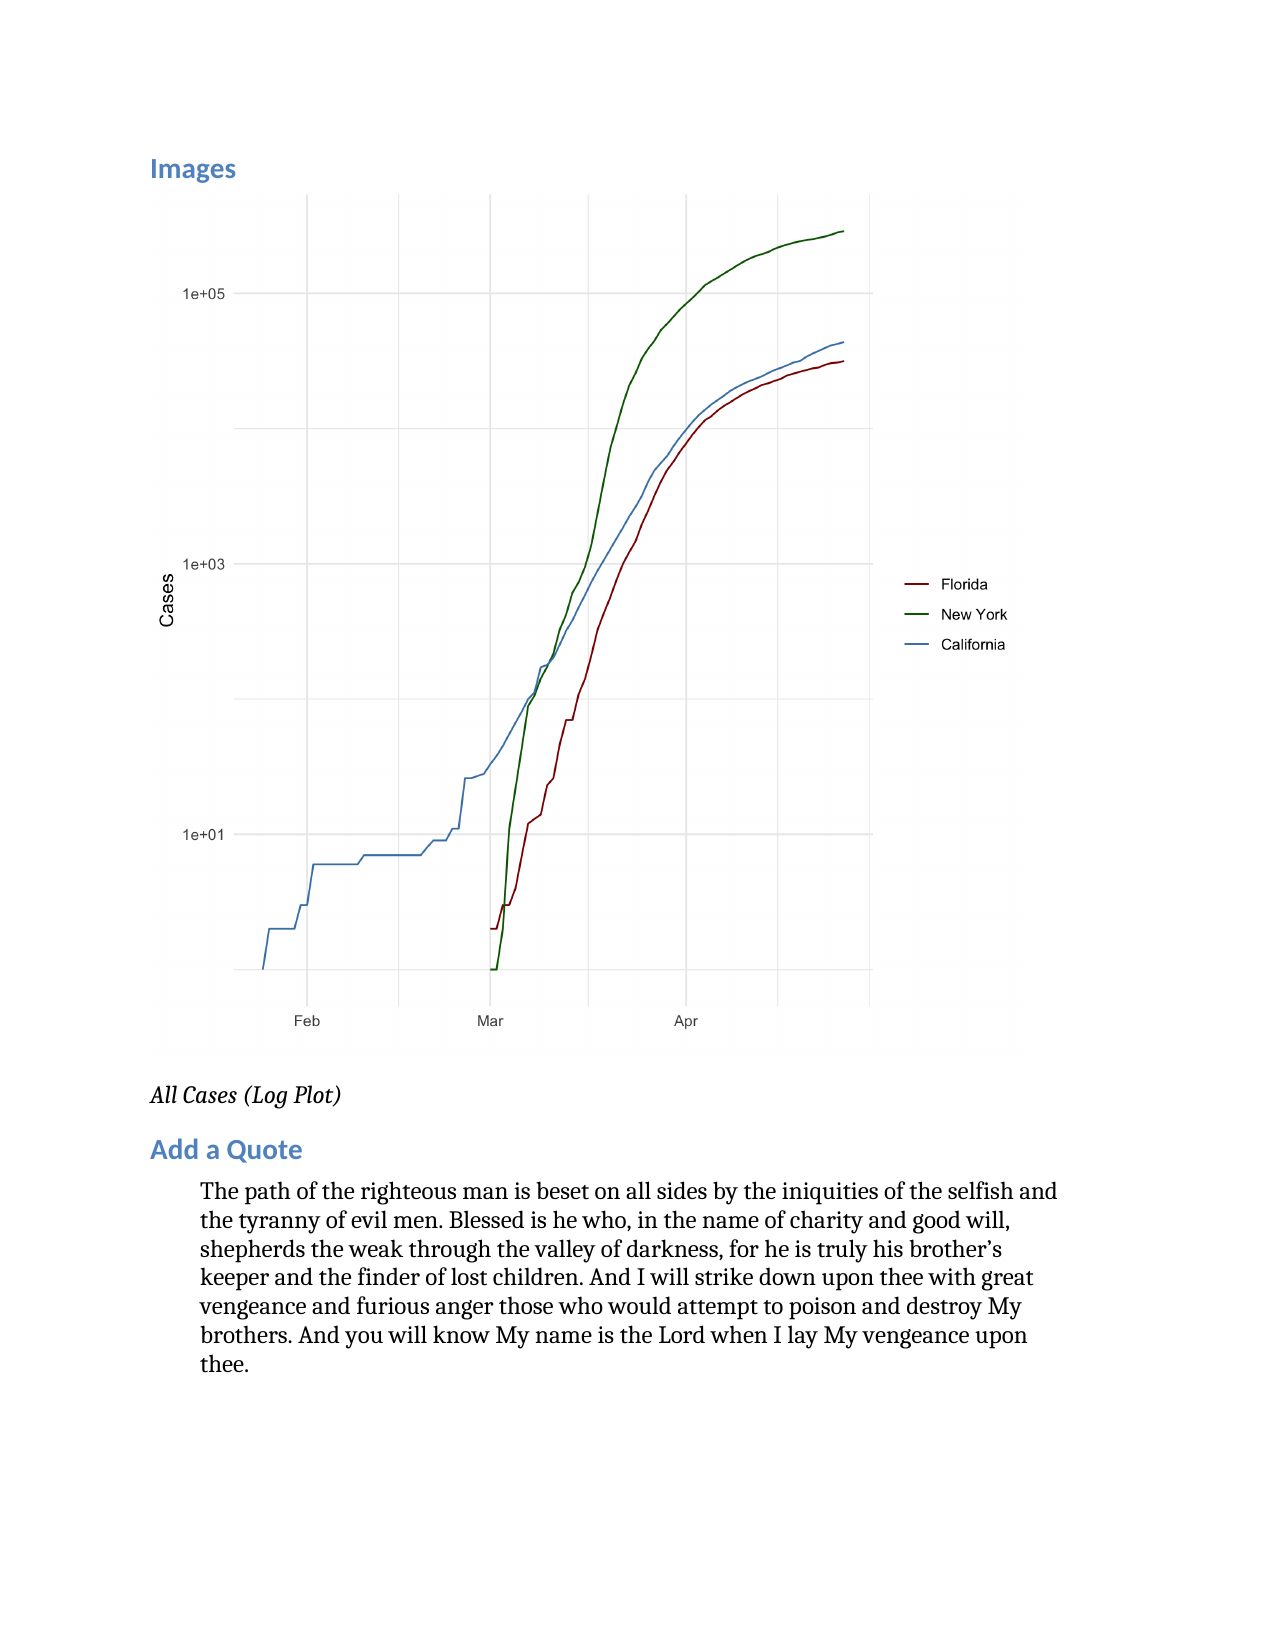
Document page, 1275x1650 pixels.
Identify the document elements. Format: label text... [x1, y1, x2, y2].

subtitle Add a Quote [150, 1131, 1125, 1167]
subtitle Images [150, 150, 1125, 186]
text The path of the righteous man is beset on all sides by the iniquities of the selfish and the tyranny of evil men. Blessed is he who, in the name of charity and good will, shepherds the weak through the valley of darkness, for he is truly his brother’s keeper and the finder of lost children. And I will strike down upon thee with great vengeance and furious anger those who would attempt to poison and destroy My brothers. And you will know My name is the Lord when I lay My vengeance upon thee. [200, 1177, 1075, 1378]
picture [150, 185, 1025, 1061]
text All Cases (Log Plot) [150, 1081, 1125, 1110]
